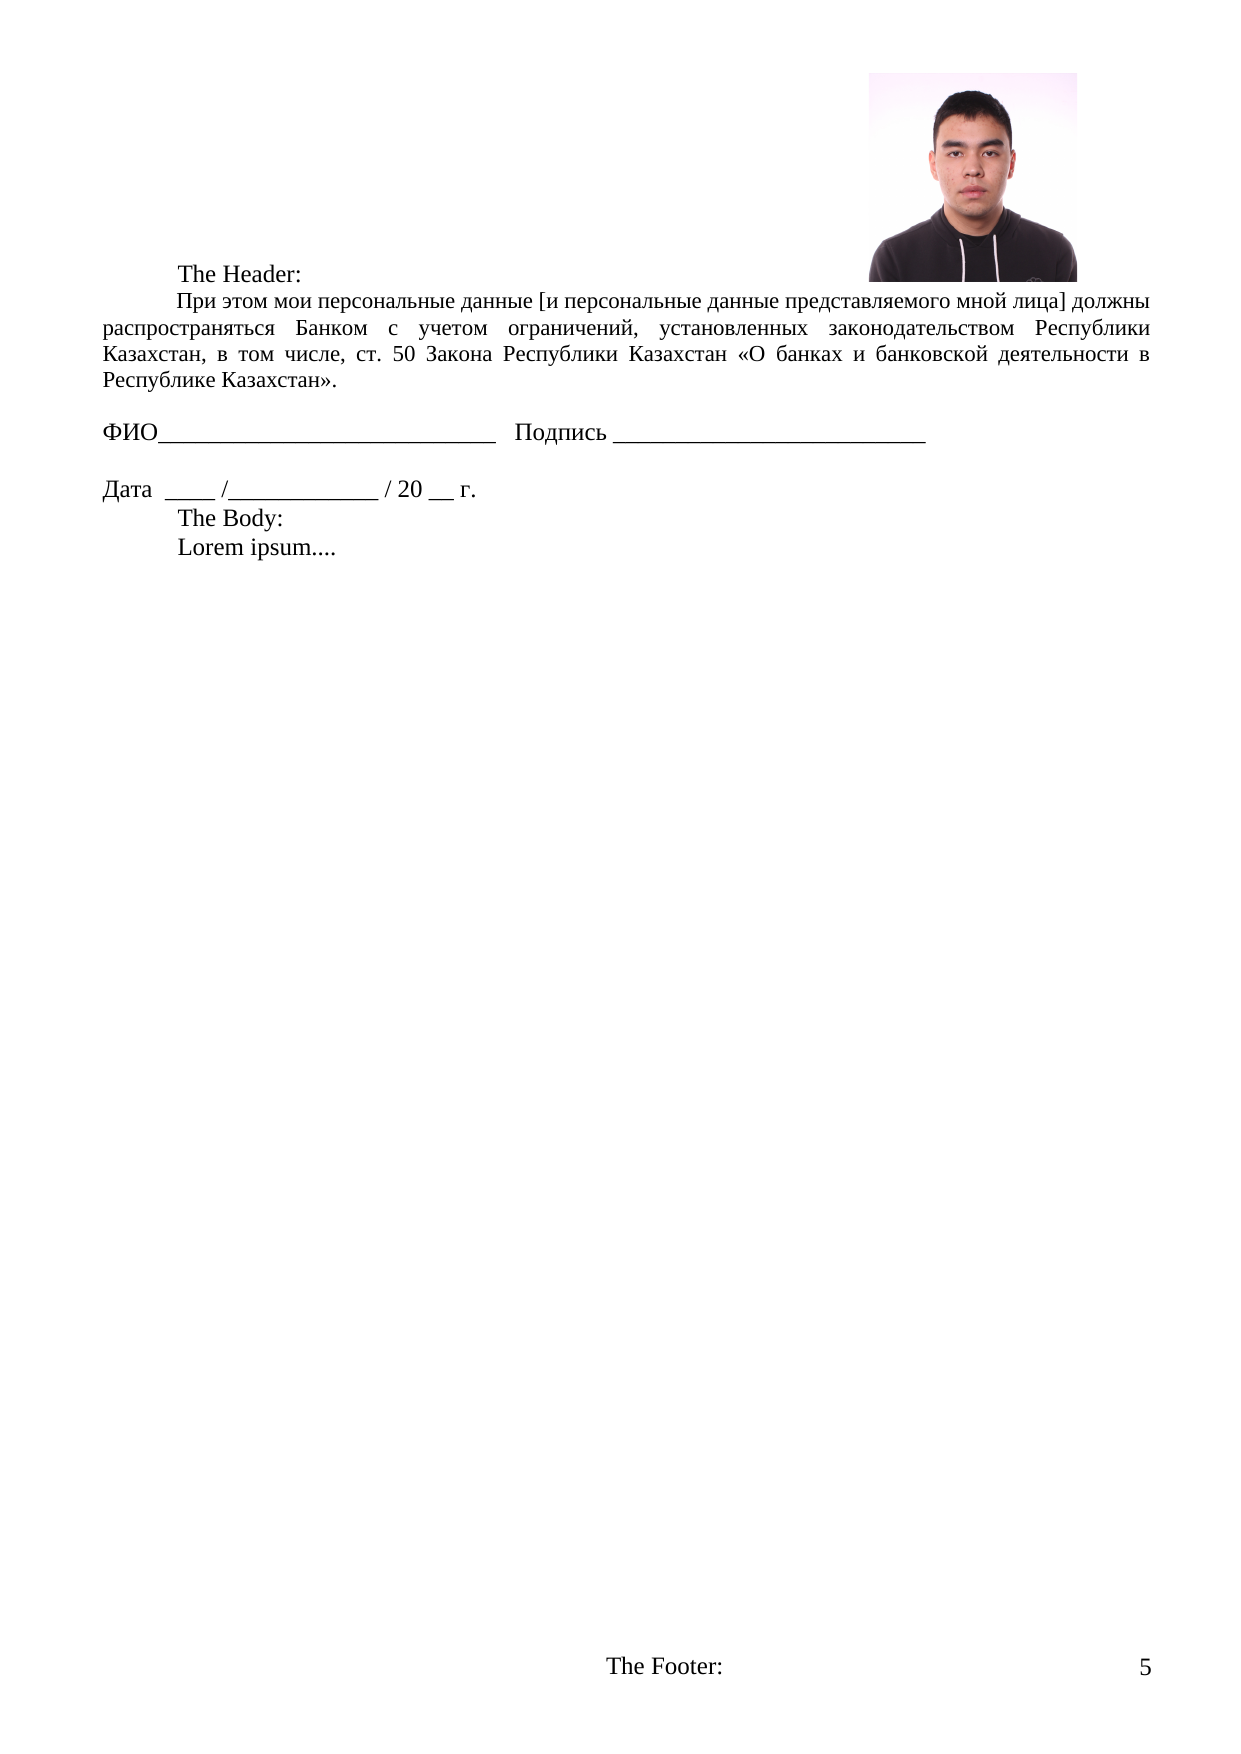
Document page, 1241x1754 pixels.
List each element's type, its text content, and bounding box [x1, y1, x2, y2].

text Lorem ipsum.... [177, 532, 1152, 561]
text При этом мои персональные данные [и персональные данные представляемого мной лица] должны распространяться Банком с учетом ограничений, установленных законодательством Республики Казахстан, в том числе, ст. 50 Закона Республики Казахстан «О банках и банковской деятельности в Республике Казахстан». [102, 287, 1152, 393]
text The Body: [177, 503, 1152, 532]
text Дата ____ /____________ / 20 __ г. [102, 474, 1152, 503]
picture [868, 73, 1078, 282]
text ФИО___________________________ Подпись _________________________ [102, 417, 1152, 446]
